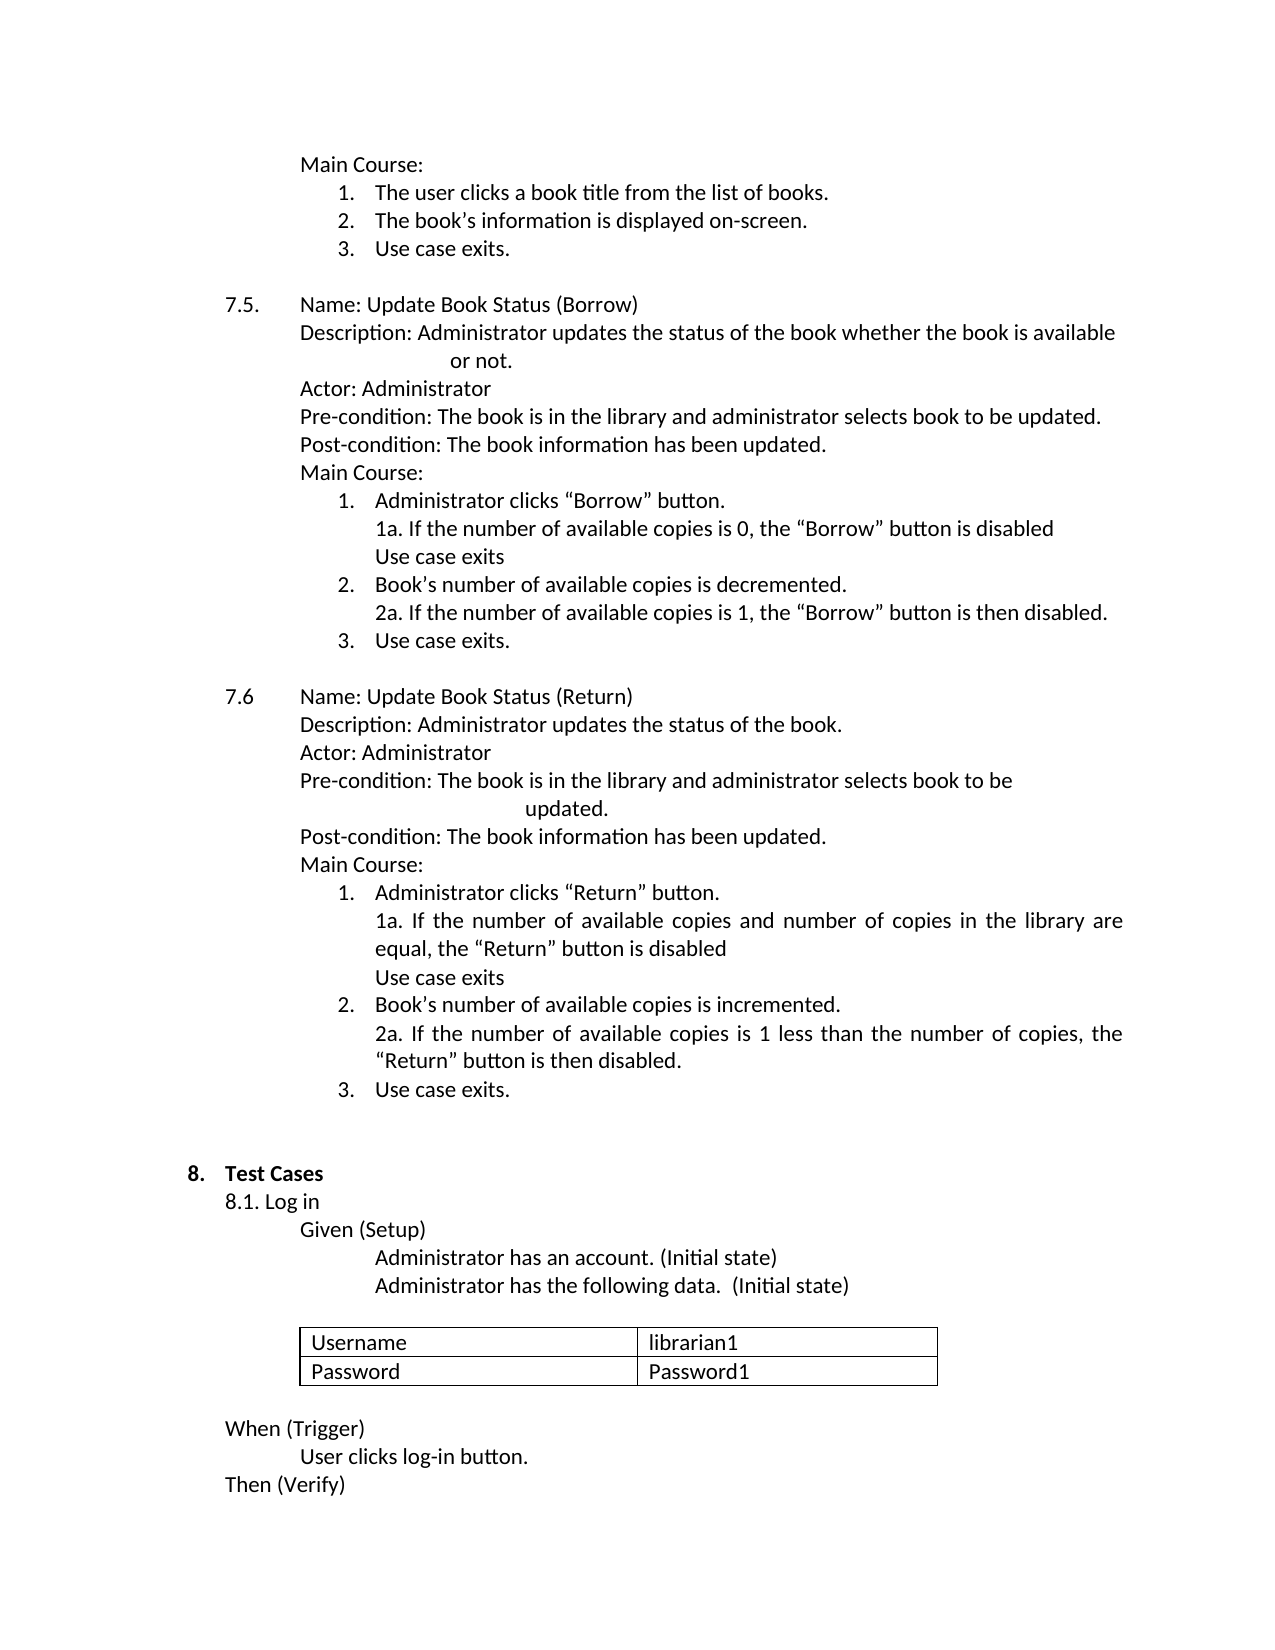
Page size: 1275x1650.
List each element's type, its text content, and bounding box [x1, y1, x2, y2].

list Book’s number of available copies is decremented. [337, 570, 1125, 598]
table_cell Password [301, 1357, 637, 1385]
text Pre-condition: The book is in the library and administrator selects book to be updated. [150, 766, 1125, 822]
table_cell Password1 [638, 1357, 937, 1385]
list 1a. If the number of available copies and number of copies in the library are equal, the “Return” button is disabled [375, 907, 1125, 963]
list Use case exits. [337, 626, 1125, 654]
list 1a. If the number of available copies is 0, the “Borrow” button is disabled [375, 514, 1125, 542]
list Use case exits [375, 963, 1125, 991]
text Actor: Administrator [225, 738, 1125, 766]
list Administrator clicks “Borrow” button. [337, 486, 1125, 514]
list Administrator clicks “Return” button. [337, 878, 1125, 907]
list Use case exits. [337, 1075, 1125, 1103]
text Main Course: [225, 851, 1125, 878]
table_header Username [301, 1328, 637, 1356]
text Administrator has an account. (Initial state) [150, 1243, 1125, 1271]
list Use case exits. [337, 234, 1125, 262]
text Post-condition: The book information has been updated. [225, 430, 1125, 458]
text Description: Administrator updates the status of the book whether the book is available [300, 318, 1125, 346]
text Administrator has the following data. (Initial state) [150, 1271, 1125, 1299]
text 7.6 Name: Update Book Status (Return) [225, 682, 1125, 710]
text or not. [375, 346, 1125, 374]
text Given (Setup) [225, 1215, 1125, 1243]
text Main Course: [225, 150, 1125, 178]
text When (Trigger) [150, 1414, 1125, 1442]
table_header librarian1 [638, 1328, 937, 1356]
list Book’s number of available copies is incremented. [337, 991, 1125, 1019]
text Pre-condition: The book is in the library and administrator selects book to be updated. [225, 402, 1125, 430]
text 8.1. Log in [187, 1187, 1125, 1215]
text Then (Verify) [150, 1470, 1125, 1498]
list Test Cases [187, 1159, 1125, 1187]
list The user clicks a book title from the list of books. [337, 178, 1125, 206]
text User clicks log-in button. [150, 1442, 1125, 1470]
list Use case exits [375, 542, 1125, 570]
text Main Course: [225, 458, 1125, 486]
list 2a. If the number of available copies is 1 less than the number of copies, the “Return” button is then disabled. [375, 1019, 1125, 1075]
text Post-condition: The book information has been updated. [225, 822, 1125, 851]
text Description: Administrator updates the status of the book. [300, 710, 1125, 738]
list The book’s information is displayed on-screen. [337, 206, 1125, 234]
list 2a. If the number of available copies is 1, the “Borrow” button is then disabled. [375, 598, 1125, 626]
text 7.5. Name: Update Book Status (Borrow) [225, 290, 1125, 318]
text Actor: Administrator [225, 374, 1125, 402]
